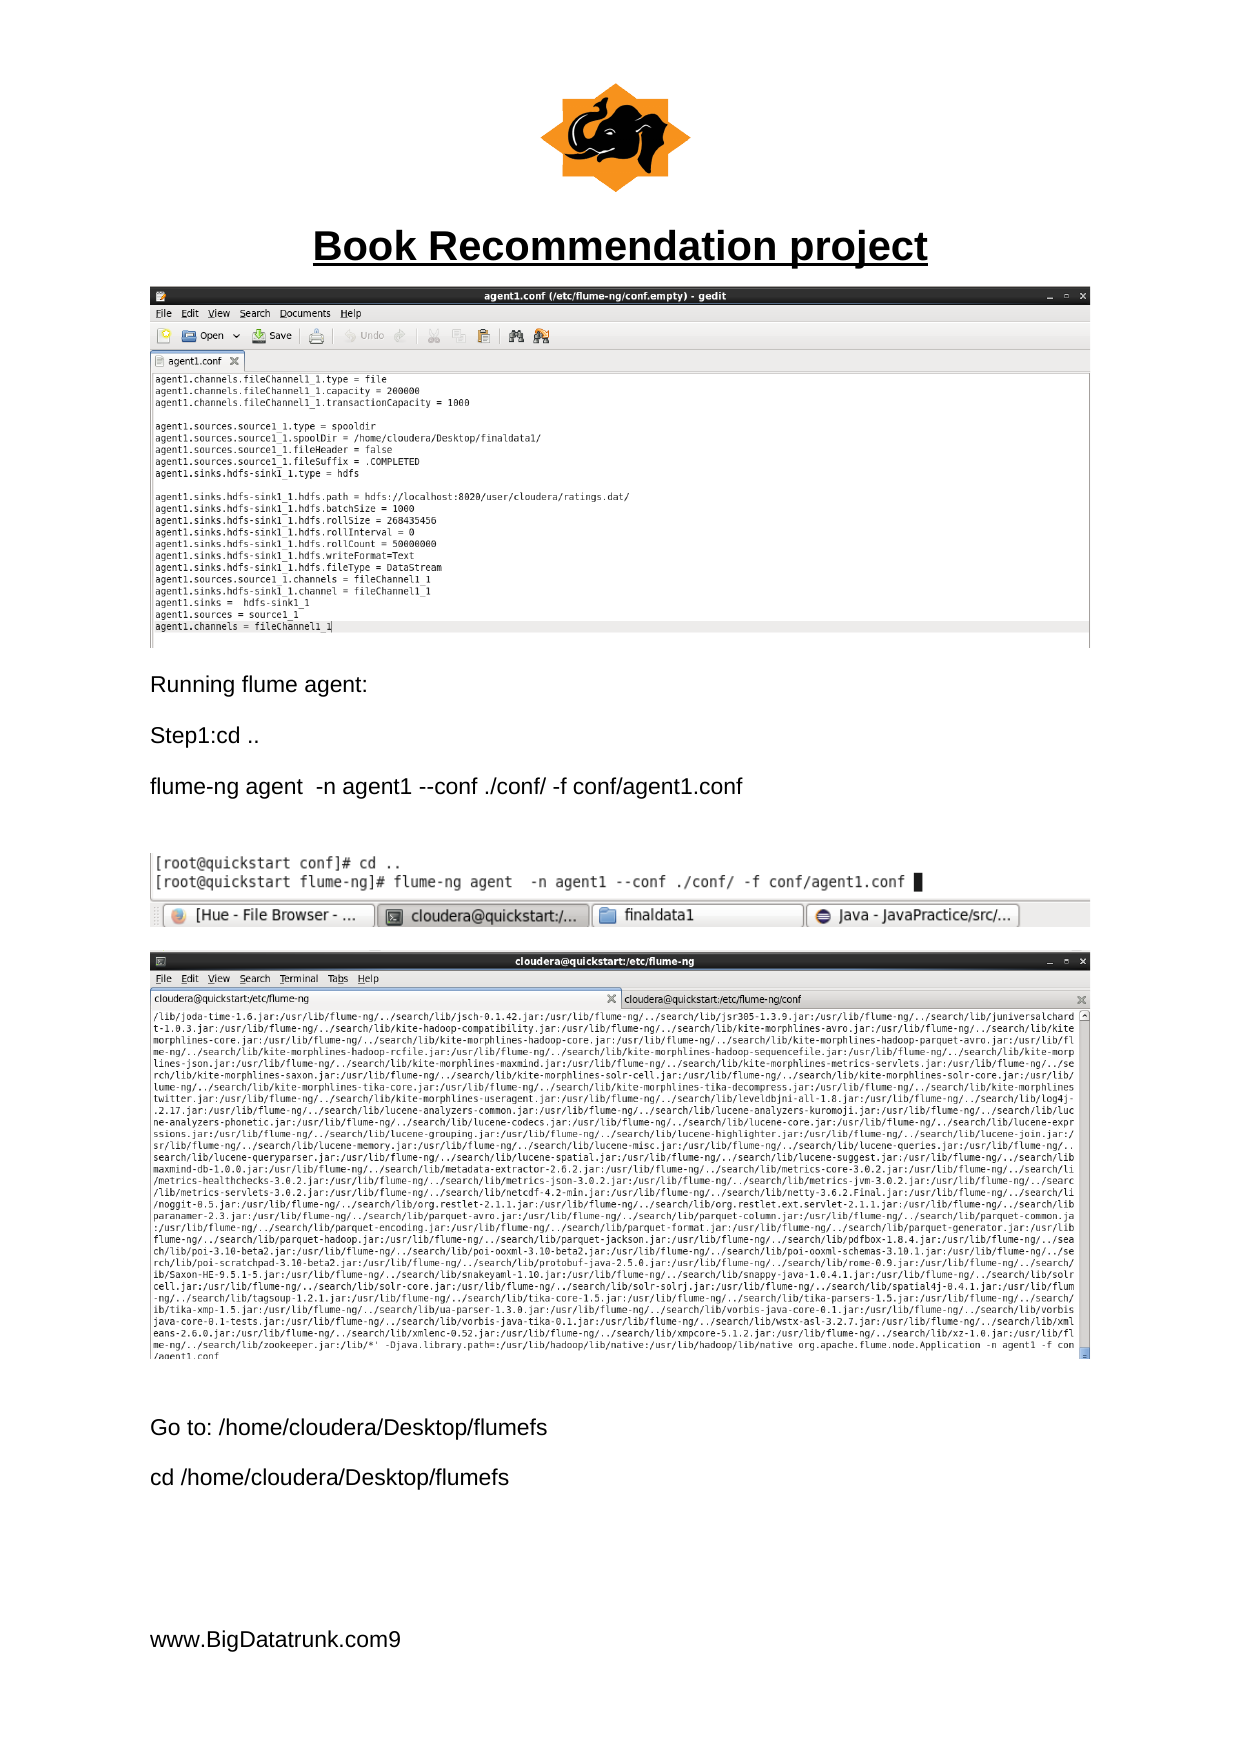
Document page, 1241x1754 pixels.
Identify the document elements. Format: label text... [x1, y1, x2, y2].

picture [150, 853, 1091, 927]
text cd /home/cloudera/Desktop/flumefs [150, 1464, 1090, 1491]
text flume-ng agent -n agent1 --conf ./conf/ -f conf/agent1.conf [150, 773, 1090, 799]
text Running flume agent: [150, 671, 1090, 698]
picture [150, 950, 1091, 1359]
text Go to: /home/cloudera/Desktop/flumefs [150, 1413, 1090, 1440]
text Step1:cd .. [150, 722, 1090, 748]
picture [150, 286, 1091, 648]
picture [514, 75, 726, 205]
